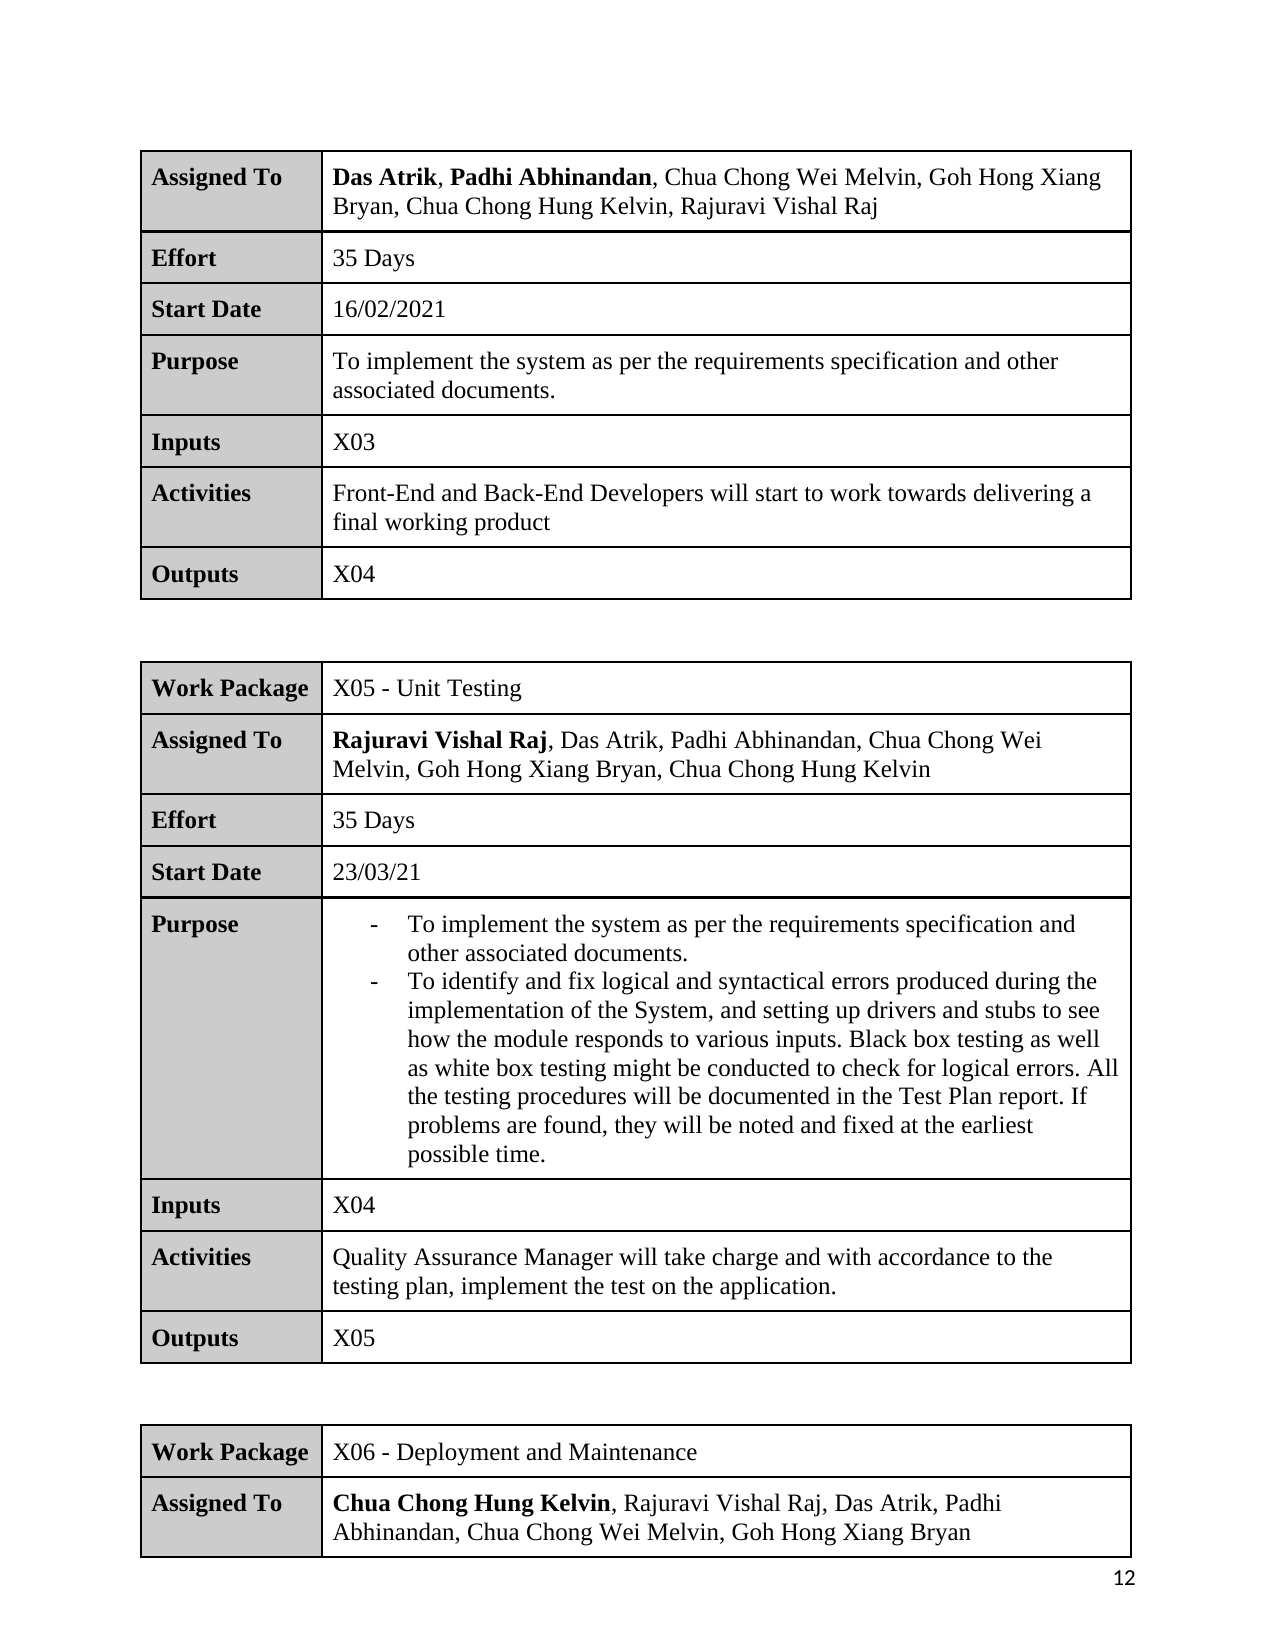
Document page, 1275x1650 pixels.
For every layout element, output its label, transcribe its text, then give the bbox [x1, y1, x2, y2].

table_cell Chua Chong Hung Kelvin, Rajuravi Vishal Raj, Das Atrik, Padhi Abhinandan, Chua Chong Wei Melvin, Goh Hong Xiang Bryan [323, 1478, 1130, 1556]
table_cell X04 [323, 548, 1130, 598]
table_cell Purpose [142, 899, 321, 1178]
table_cell X04 [323, 1180, 1130, 1230]
table_cell Outputs [142, 548, 321, 598]
table_header Work Package [142, 1426, 321, 1476]
table_cell Outputs [142, 1312, 321, 1362]
table_cell 23/03/21 [323, 847, 1130, 896]
table_header Work Package [142, 663, 321, 713]
table_cell To implement the system as per the requirements specification and other associated documents. To identify and fix logical and syntactical errors produced during the implementation of the System, and setting up drivers and stubs to see how the module responds to various inputs. Black box testing as well as white box testing might be conducted to check for logical errors. All the testing procedures will be documented in the Test Plan report. If problems are found, they will be noted and fixed at the earliest possible time. [323, 899, 1130, 1178]
table_header X05 - Unit Testing [323, 663, 1130, 713]
table_header X06 - Deployment and Maintenance [323, 1426, 1130, 1476]
table_cell 35 Days [323, 233, 1130, 282]
table_cell Rajuravi Vishal Raj, Das Atrik, Padhi Abhinandan, Chua Chong Wei Melvin, Goh Hong Xiang Bryan, Chua Chong Hung Kelvin [323, 715, 1130, 793]
table_cell To implement the system as per the requirements specification and other associated documents. [323, 336, 1130, 414]
table_cell Inputs [142, 1180, 321, 1230]
table_cell Front-End and Back-End Developers will start to work towards delivering a final working product [323, 468, 1130, 546]
table_cell X03 [323, 416, 1130, 466]
table_cell 16/02/2021 [323, 284, 1130, 334]
table_cell Start Date [142, 847, 321, 896]
table_cell 35 Days [323, 795, 1130, 845]
table_cell Purpose [142, 336, 321, 414]
table_cell Effort [142, 795, 321, 845]
table_cell Start Date [142, 284, 321, 334]
table_cell Activities [142, 1232, 321, 1310]
table_cell X05 [323, 1312, 1130, 1362]
table_cell Assigned To [142, 1478, 321, 1556]
table_cell Das Atrik, Padhi Abhinandan, Chua Chong Wei Melvin, Goh Hong Xiang Bryan, Chua Chong Hung Kelvin, Rajuravi Vishal Raj [323, 152, 1130, 230]
table_cell Activities [142, 468, 321, 546]
table_cell Assigned To [142, 715, 321, 793]
table_cell Inputs [142, 416, 321, 466]
table_cell Assigned To [142, 152, 321, 230]
table_cell Effort [142, 233, 321, 282]
table_cell Quality Assurance Manager will take charge and with accordance to the testing plan, implement the test on the application. [323, 1232, 1130, 1310]
